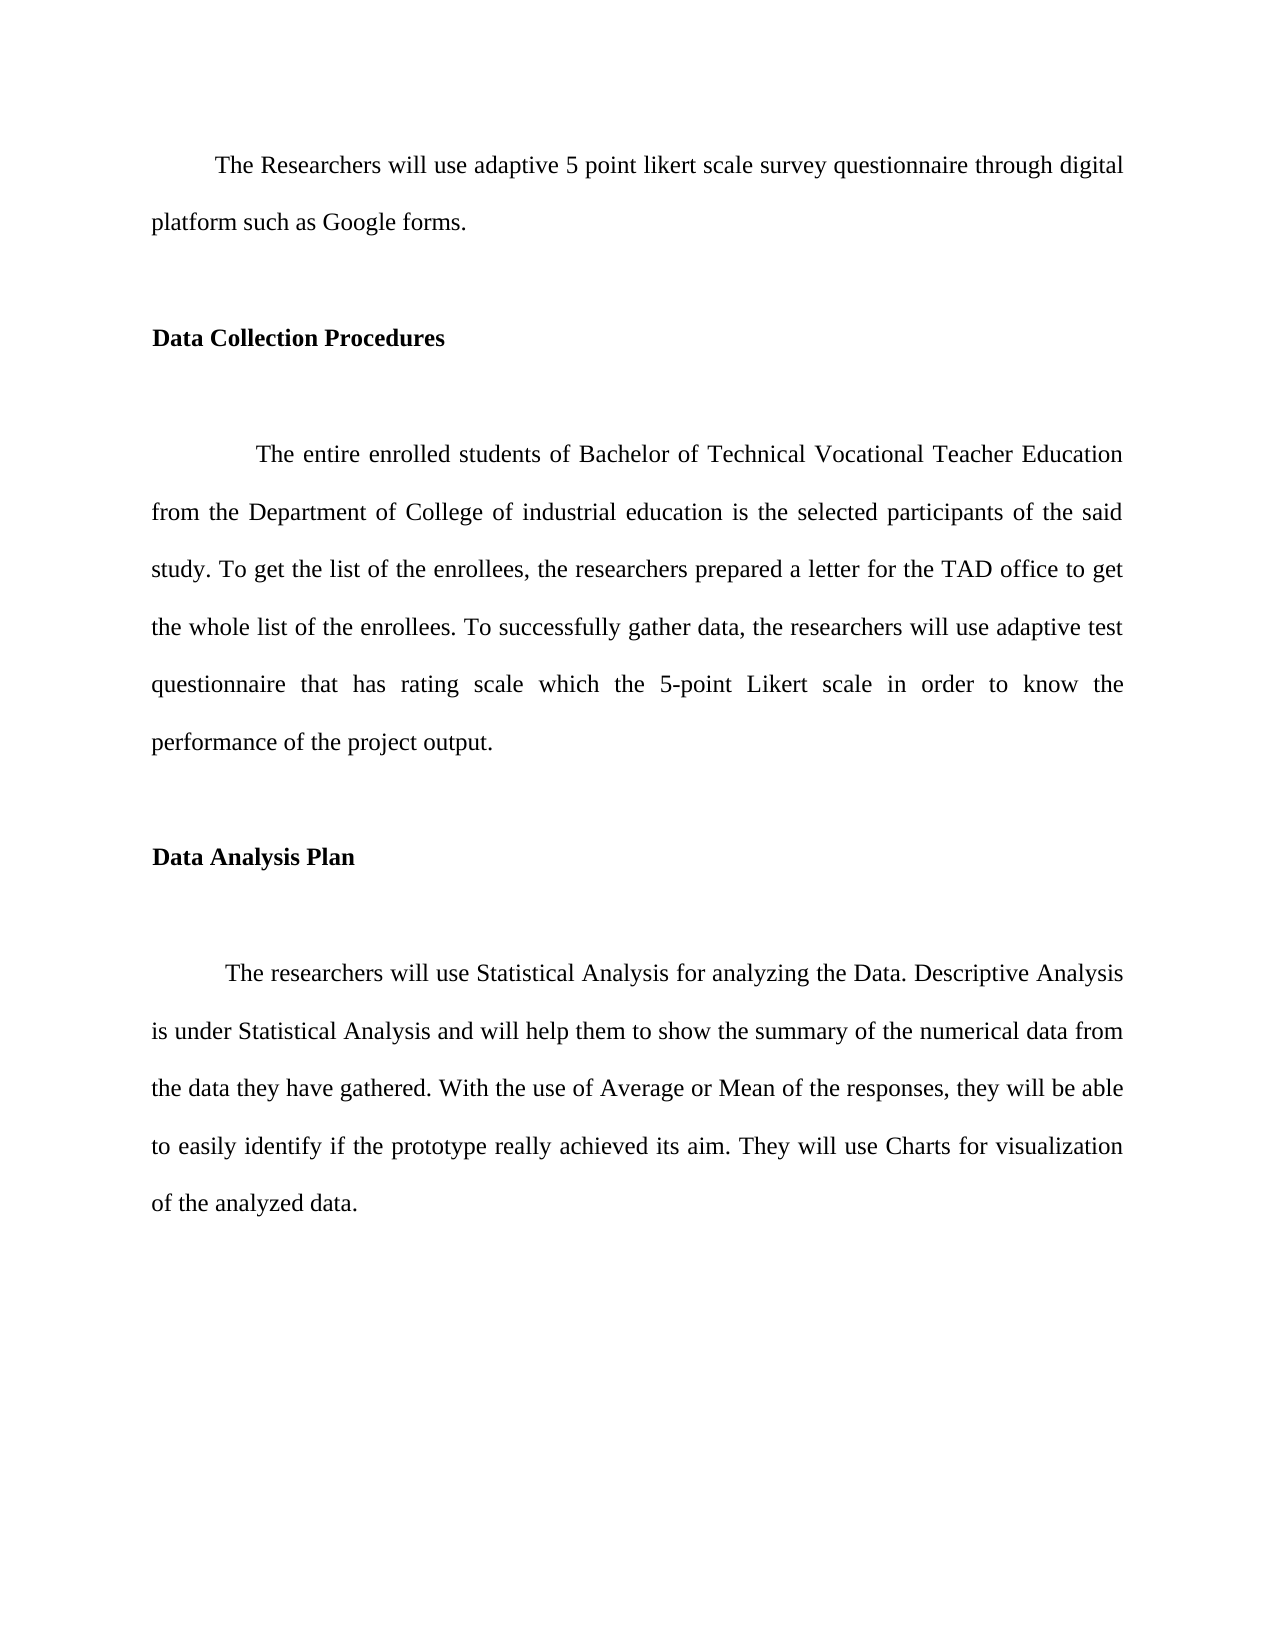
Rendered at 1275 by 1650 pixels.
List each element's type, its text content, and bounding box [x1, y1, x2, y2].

text The entire enrolled students of Bachelor of Technical Vocational Teacher Education from the Department of College of industrial education is the selected participants of the said study. To get the list of the enrollees, the researchers prepared a letter for the TAD office to get the whole list of the enrollees. To successfully gather data, the researchers will use adaptive test questionnaire that has rating scale which the 5-point Likert scale in order to know the performance of the project output. [151, 439, 1125, 755]
text Data Analysis Plan [151, 842, 1125, 871]
text The researchers will use Statistical Analysis for analyzing the Data. Descriptive Analysis is under Statistical Analysis and will help them to show the summary of the numerical data from the data they have gathered. With the use of Average or Mean of the responses, they will be able to easily identify if the prototype really achieved its aim. They will use Charts for visualization of the analyzed data. [151, 958, 1125, 1217]
text The Researchers will use adaptive 5 point likert scale survey questionnaire through digital platform such as Google forms. [151, 150, 1125, 236]
text Data Collection Procedures [151, 323, 1125, 352]
